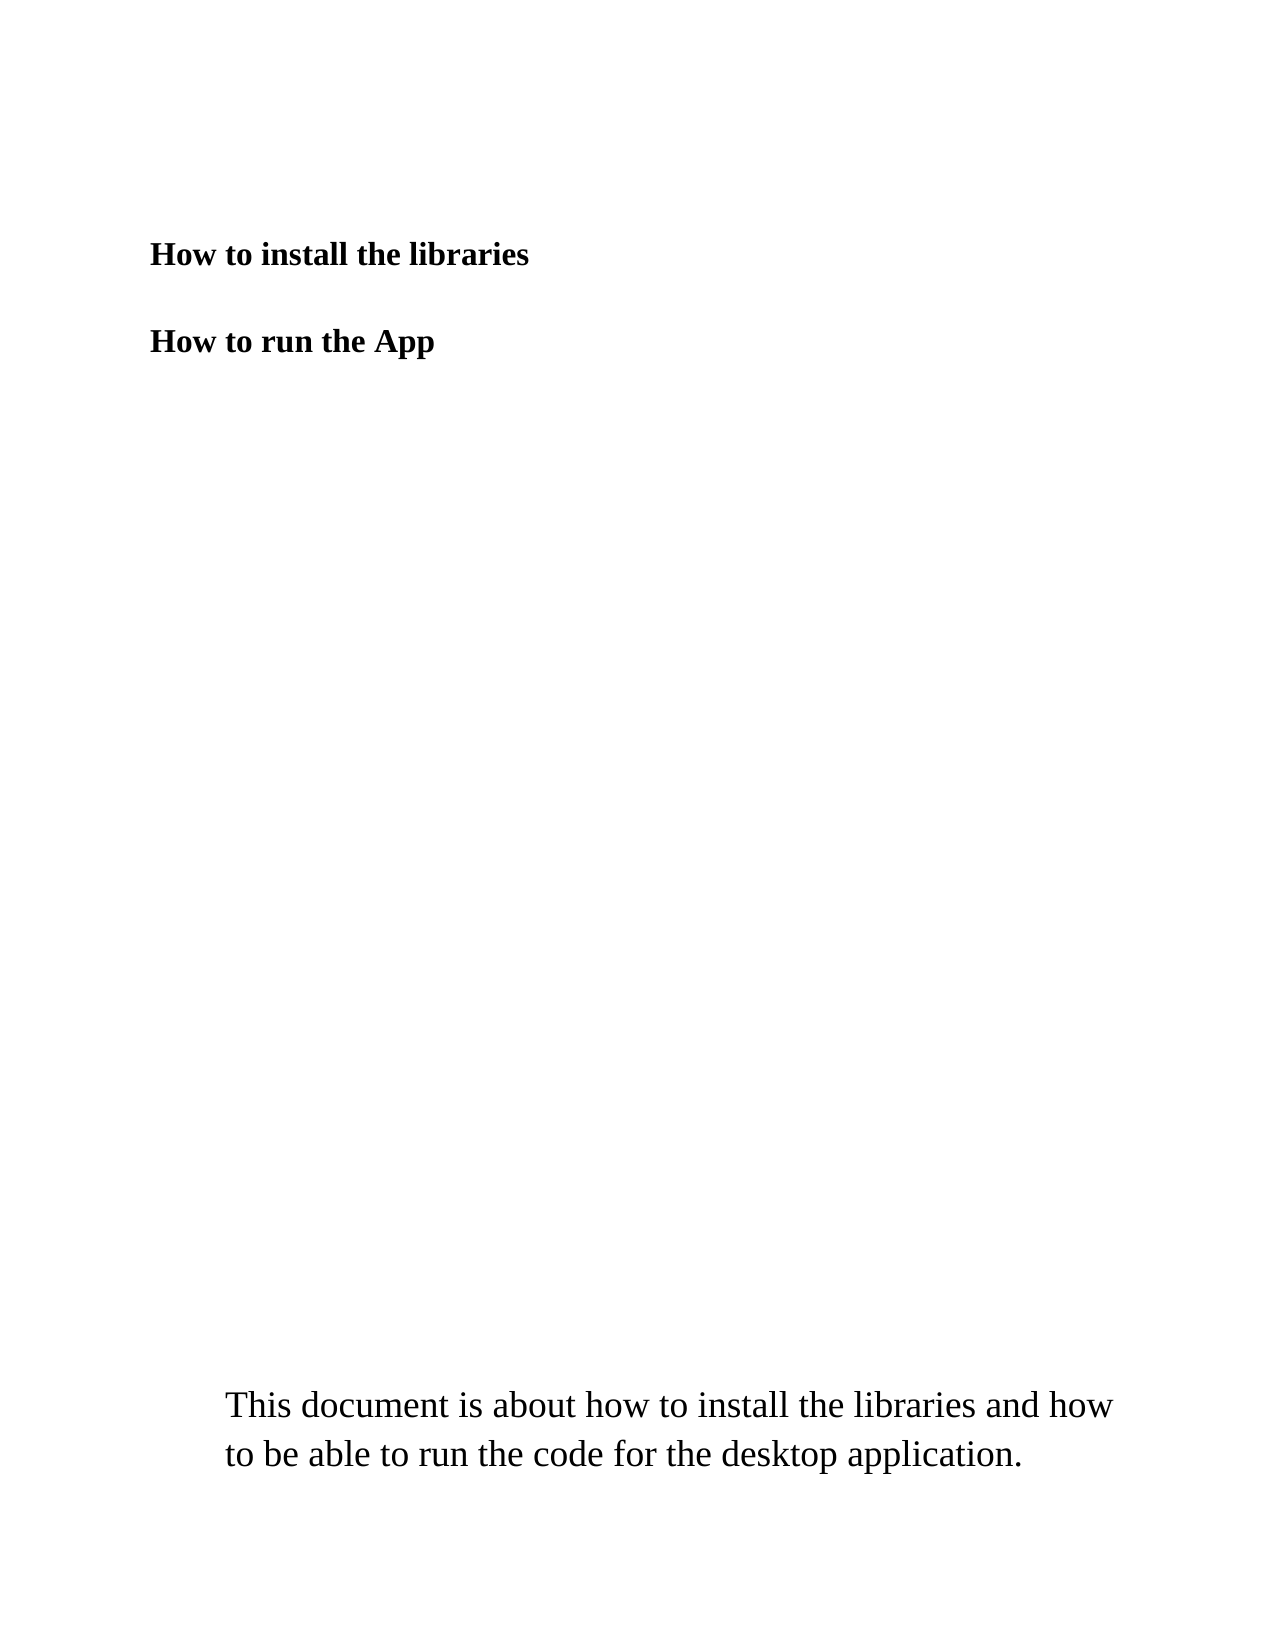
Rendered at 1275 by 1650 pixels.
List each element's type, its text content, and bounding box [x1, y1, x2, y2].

subtitle How to install the libraries [150, 234, 1125, 273]
list This document is about how to install the libraries and how to be able to run the code for the desktop application. [225, 1382, 1125, 1475]
text How to run the App [150, 321, 1125, 359]
